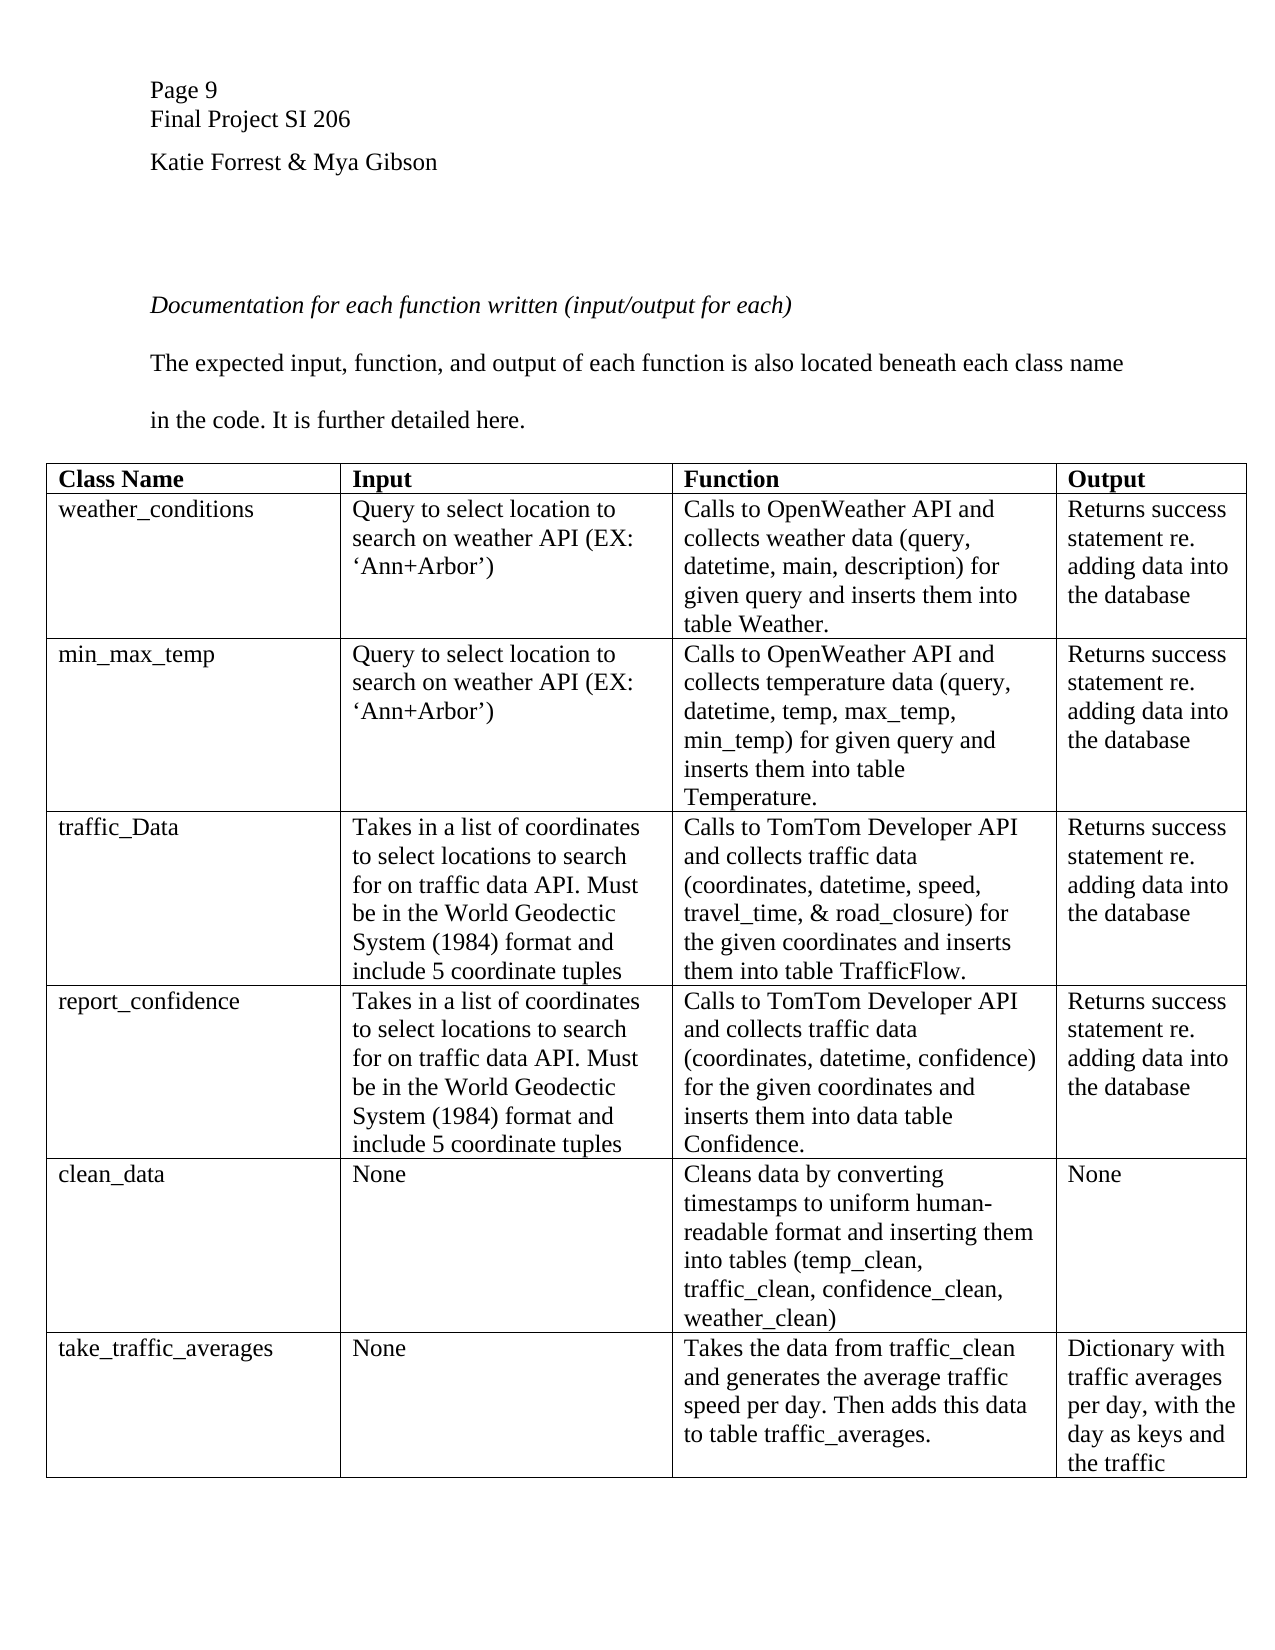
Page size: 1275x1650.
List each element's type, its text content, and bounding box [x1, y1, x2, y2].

table_cell Query to select location to search on weather API (EX: ‘Ann+Arbor’) [341, 639, 672, 811]
table_cell Returns success statement re. adding data into the database [1057, 494, 1246, 638]
table_cell min_max_temp [47, 639, 340, 811]
table_cell None [341, 1333, 672, 1477]
table_cell report_confidence [47, 986, 340, 1158]
table_cell traffic_Data [47, 812, 340, 985]
table_cell Takes the data from traffic_clean and generates the average traffic speed per day. Then adds this data to table traffic_averages. [673, 1333, 1056, 1477]
text The expected input, function, and output of each function is also located beneath each class name in the code. It is further detailed here. [150, 348, 1125, 434]
table_cell weather_conditions [47, 494, 340, 638]
table_cell Returns success statement re. adding data into the database [1057, 639, 1246, 811]
table_cell Returns success statement re. adding data into the database [1057, 812, 1246, 985]
table_header Input [341, 464, 672, 493]
table_cell Dictionary with traffic averages per day, with the day as keys and the traffic average as values. [1057, 1333, 1246, 1477]
table_cell Calls to TomTom Developer API and collects traffic data (coordinates, datetime, speed, travel_time, & road_closure) for the given coordinates and inserts them into table TrafficFlow. [673, 812, 1056, 985]
table_cell Query to select location to search on weather API (EX: ‘Ann+Arbor’) [341, 494, 672, 638]
table_cell Returns success statement re. adding data into the database [1057, 986, 1246, 1158]
table_header Class Name [47, 464, 340, 493]
table_cell None [341, 1159, 672, 1332]
table_cell Takes in a list of coordinates to select locations to search for on traffic data API. Must be in the World Geodectic System (1984) format and include 5 coordinate tuples [341, 812, 672, 985]
table_cell clean_data [47, 1159, 340, 1332]
text Documentation for each function written (input/output for each) [150, 291, 1125, 319]
table_cell take_traffic_averages [47, 1333, 340, 1477]
table_cell Calls to OpenWeather API and collects temperature data (query, datetime, temp, max_temp, min_temp) for given query and inserts them into table Temperature. [673, 639, 1056, 811]
table_header Function [673, 464, 1056, 493]
table_cell Cleans data by converting timestamps to uniform human-readable format and inserting them into tables (temp_clean, traffic_clean, confidence_clean, weather_clean) [673, 1159, 1056, 1332]
table_cell None [1057, 1159, 1246, 1332]
table_cell Calls to TomTom Developer API and collects traffic data (coordinates, datetime, confidence) for the given coordinates and inserts them into data table Confidence. [673, 986, 1056, 1158]
table_header Output [1057, 464, 1246, 493]
table_cell Takes in a list of coordinates to select locations to search for on traffic data API. Must be in the World Geodectic System (1984) format and include 5 coordinate tuples [341, 986, 672, 1158]
table_cell Calls to OpenWeather API and collects weather data (query, datetime, main, description) for given query and inserts them into table Weather. [673, 494, 1056, 638]
